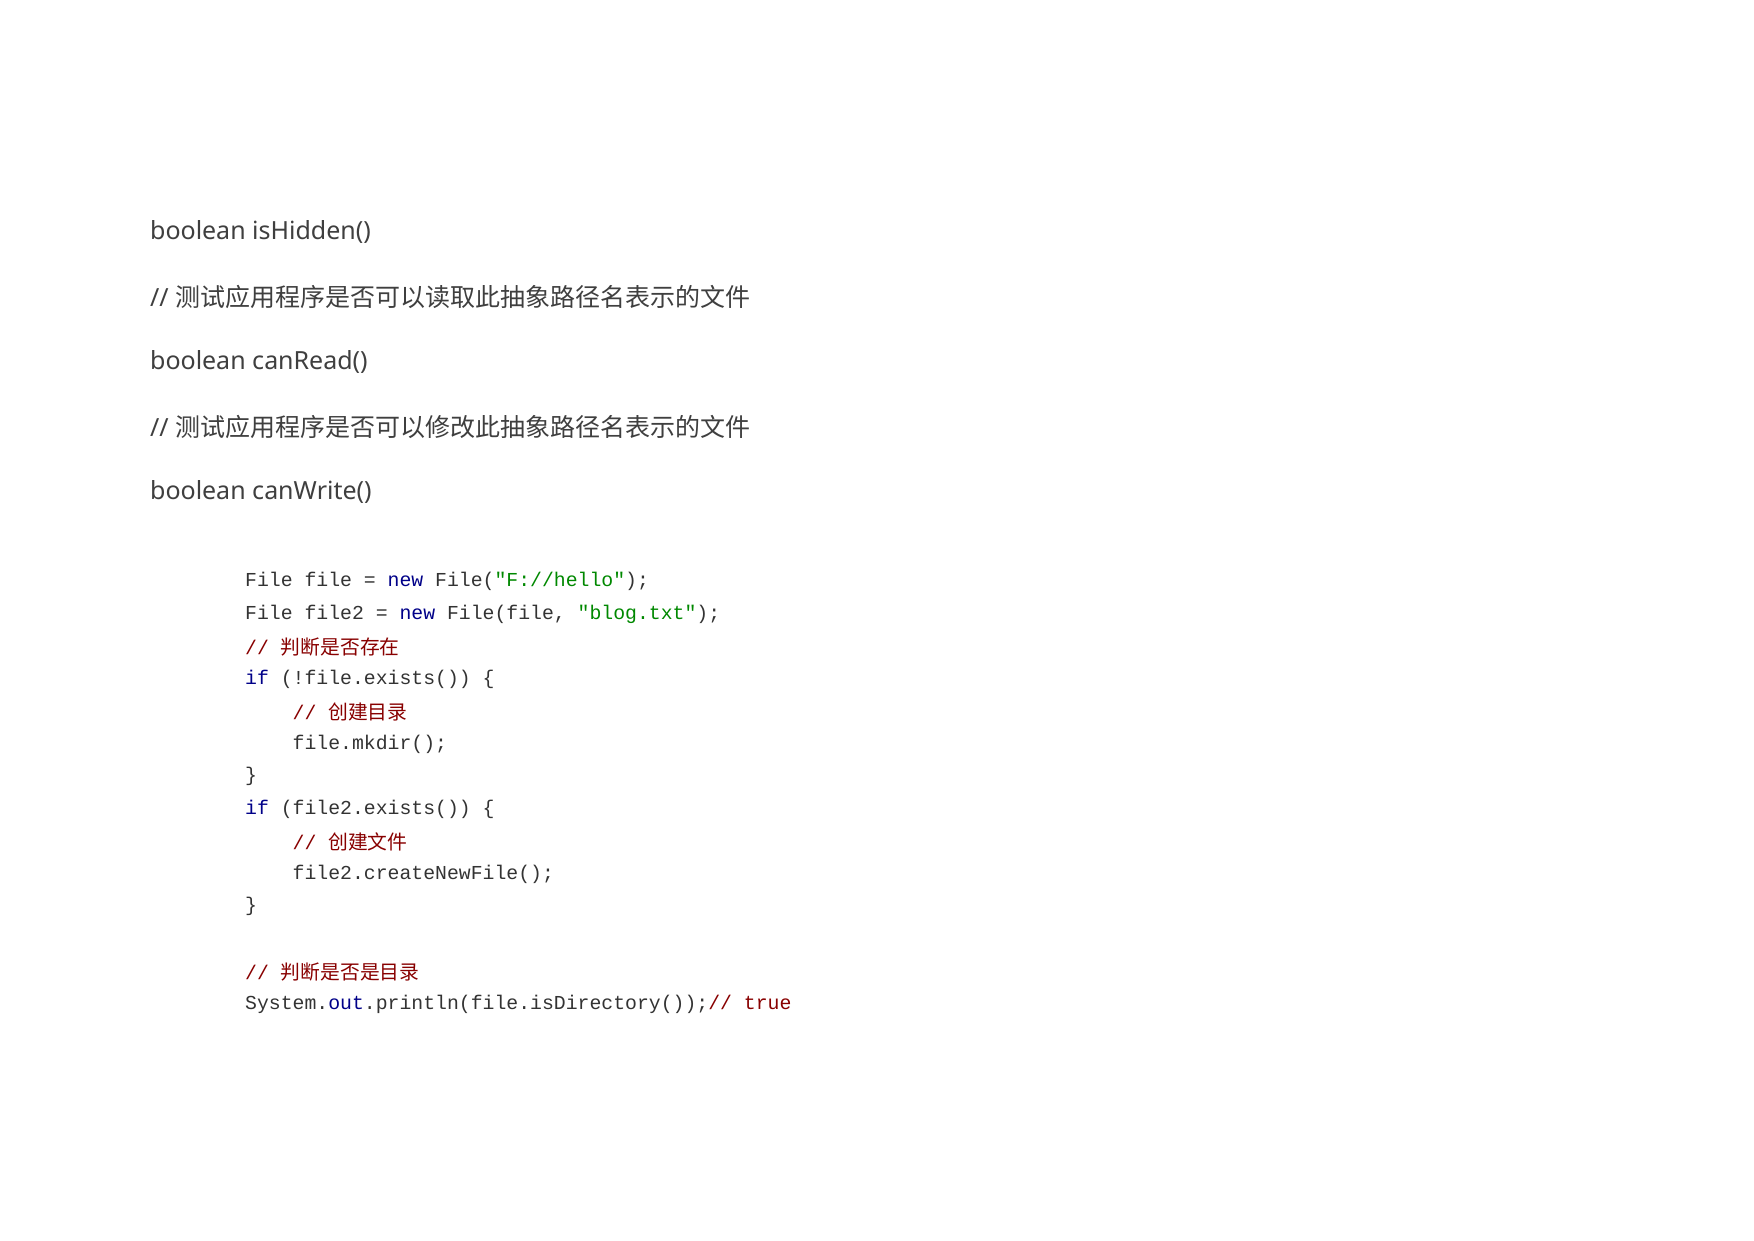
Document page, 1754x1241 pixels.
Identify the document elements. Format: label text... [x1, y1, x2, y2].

text file2.createNewFile(); [150, 858, 1604, 890]
text // 判断是否是目录 [150, 955, 1604, 988]
text // 创建文件 [150, 825, 1604, 858]
text file.mkdir(); [150, 728, 1604, 760]
text if (file2.exists()) { [150, 793, 1604, 825]
text if (!file.exists()) { [150, 663, 1604, 695]
text File file2 = new File(file, "blog.txt"); [150, 598, 1604, 630]
text } [150, 890, 1604, 923]
text File file = new File("F://hello"); [150, 565, 1604, 598]
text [150, 198, 1604, 523]
text } [150, 760, 1604, 793]
text System.out.println(file.isDirectory());// true [150, 988, 1604, 1020]
text // 判断是否存在 [150, 630, 1604, 663]
text // 创建目录 [150, 695, 1604, 728]
